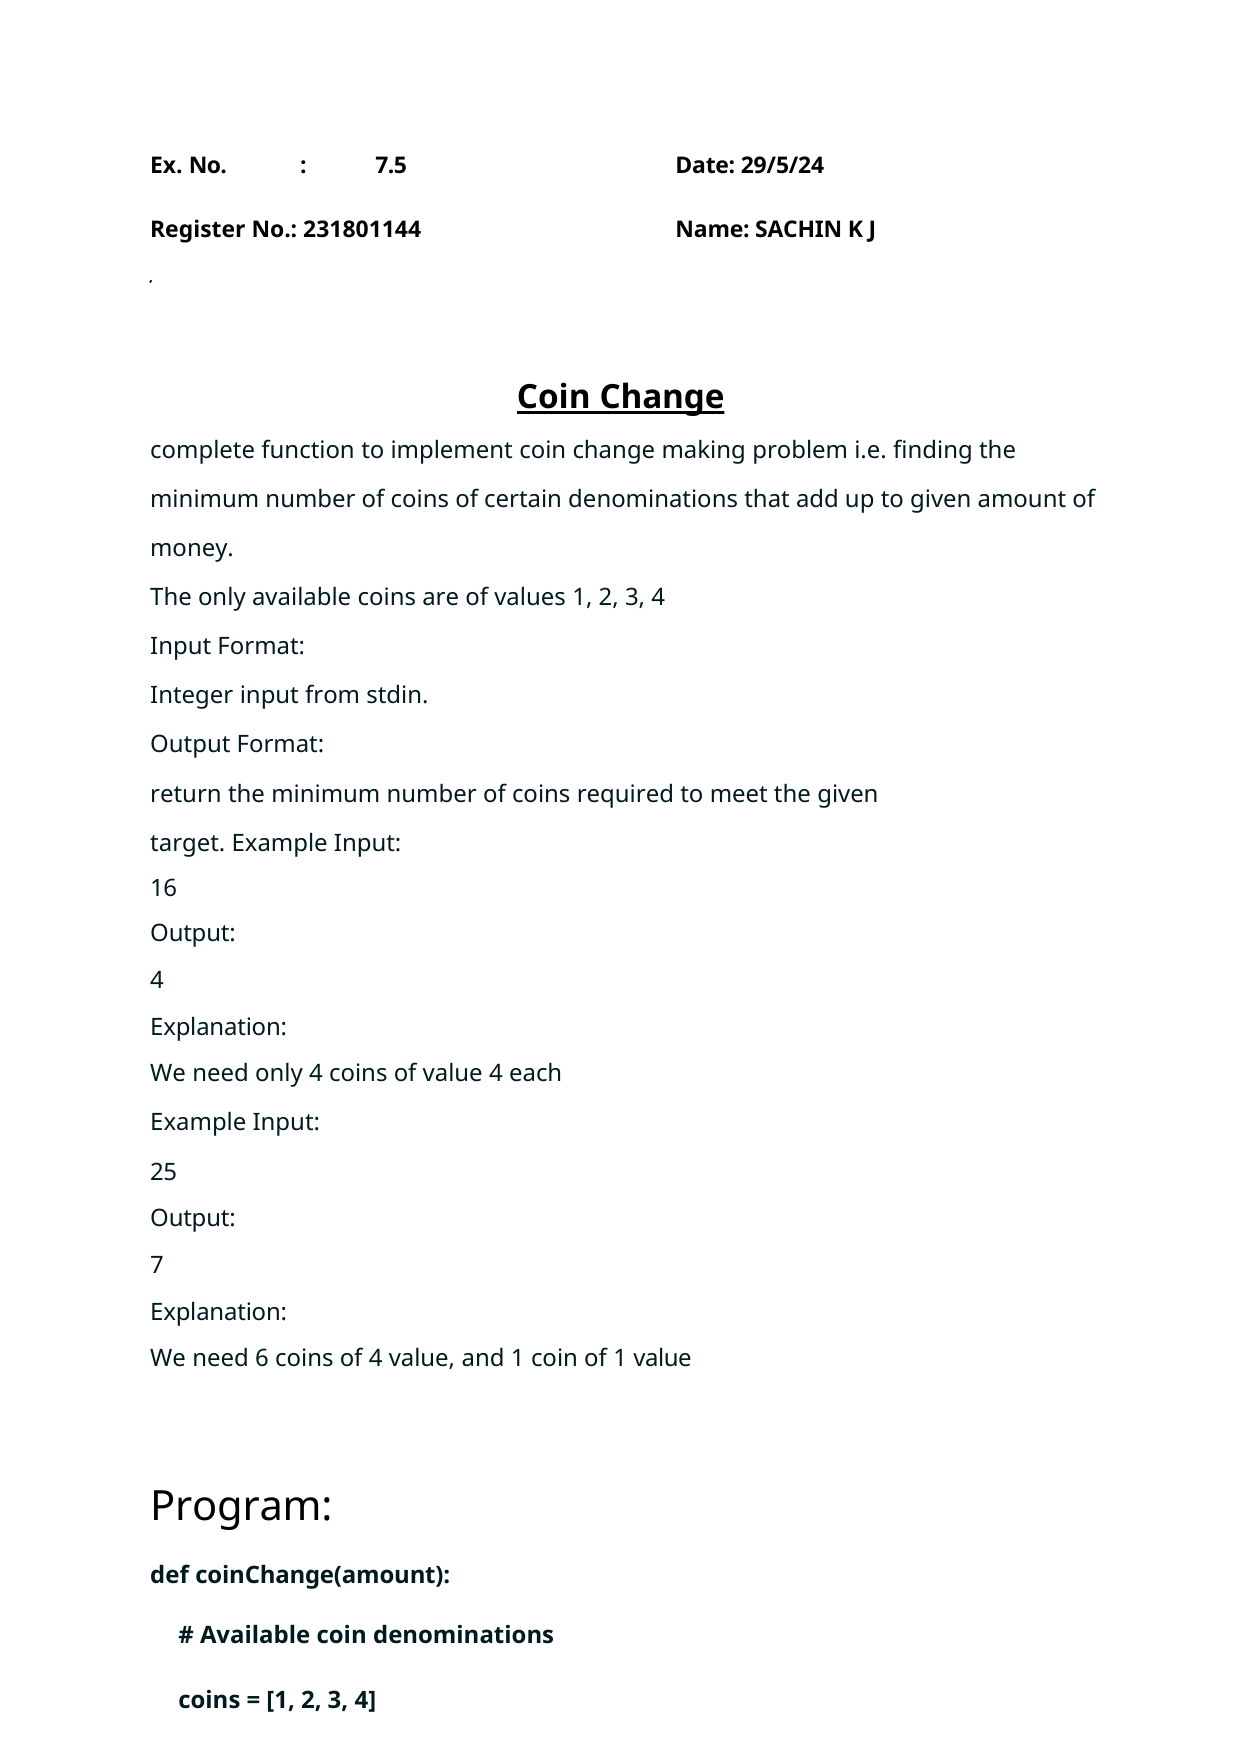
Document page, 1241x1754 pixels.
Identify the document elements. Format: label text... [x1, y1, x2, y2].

text Ex. No. : 7.5 Date: 29/5/24 [150, 149, 1138, 180]
text Output: [150, 1201, 1138, 1233]
text return the minimum number of coins required to meet the given target. Example Input: [150, 777, 954, 858]
text 7 [150, 1248, 1138, 1280]
text complete function to implement coin change making problem i.e. finding the minimum number of coins of certain denominations that add up to given amount of money. [150, 432, 1125, 563]
text Output: [150, 916, 1138, 949]
text 25 [150, 1154, 1138, 1187]
text # Available coin denominations coins = [1, 2, 3, 4] [178, 1618, 587, 1715]
text 4 [150, 962, 1138, 995]
subtitle Program: [150, 1475, 1138, 1532]
text We need only 4 coins of value 4 each Example Input: [150, 1056, 587, 1138]
text Register No.: 231801144 Name: SACHIN K J [150, 213, 1138, 245]
text 16 [150, 875, 1138, 902]
text Integer input from stdin. Output Format: [150, 678, 492, 760]
subtitle Coin Change [129, 373, 1111, 418]
text Explanation: [150, 1009, 1138, 1042]
text The only available coins are of values 1, 2, 3, 4 Input Format: [150, 580, 699, 661]
text We need 6 coins of 4 value, and 1 coin of 1 value [150, 1340, 1138, 1373]
text def coinChange(amount): [150, 1558, 1138, 1590]
text Explanation: [150, 1294, 1138, 1327]
